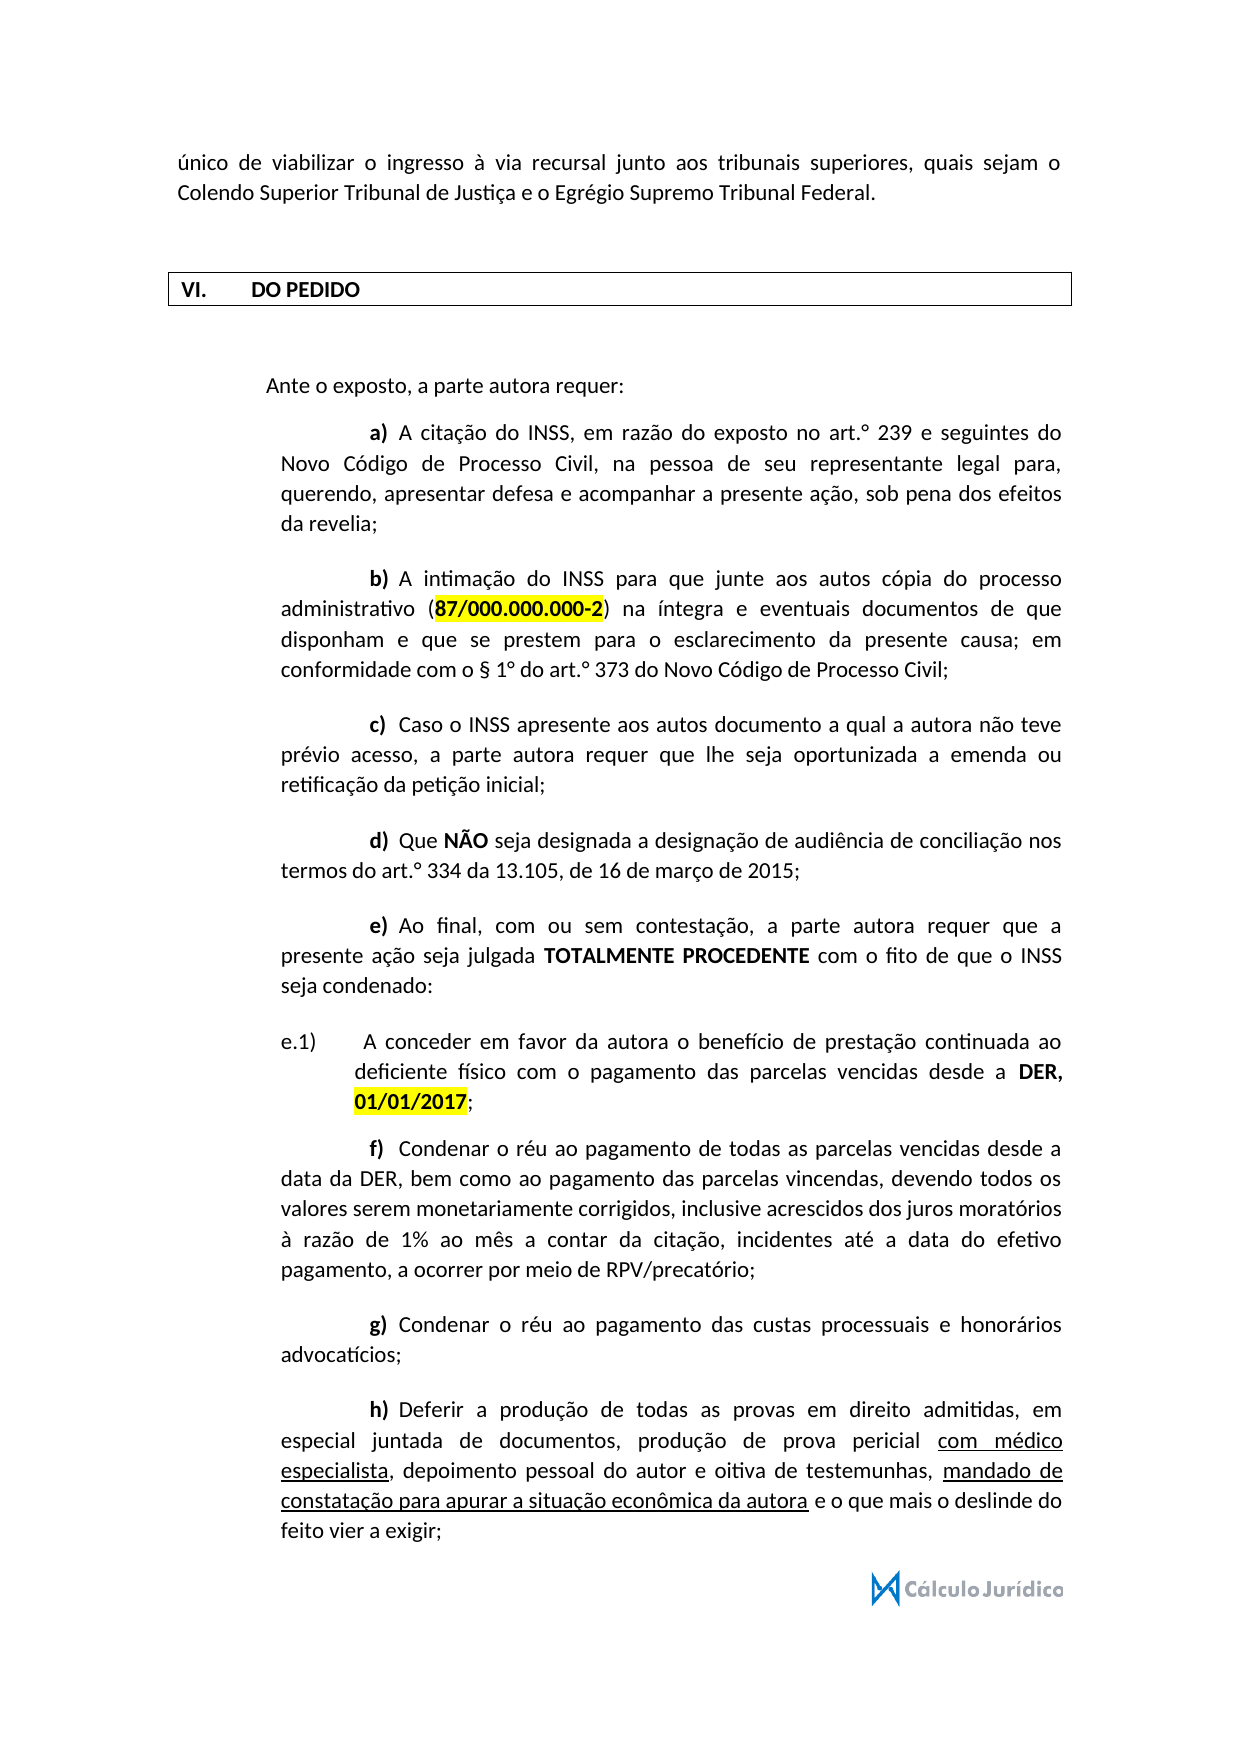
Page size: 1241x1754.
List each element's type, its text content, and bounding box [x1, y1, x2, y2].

text A citação do INSS, em razão do exposto no art.° 239 e seguintes do Novo Código de Processo Civil, na pessoa de seu representante legal para, querendo, apresentar defesa e acompanhar a presente ação, sob pena dos efeitos da revelia; [281, 418, 1063, 537]
text Condenar o réu ao pagamento de todas as parcelas vencidas desde a data da DER, bem como ao pagamento das parcelas vincendas, devendo todos os valores serem monetariamente corrigidos, inclusive acrescidos dos juros moratórios à razão de 1% ao mês a contar da citação, incidentes até a data do efetivo pagamento, a ocorrer por meio de RPV/precatório; [281, 1134, 1063, 1283]
text Deferir a produção de todas as provas em direito admitidas, em especial juntada de documentos, produção de prova pericial com médico especialista, depoimento pessoal do autor e oitiva de testemunhas, mandado de constatação para apurar a situação econômica da autora e o que mais o deslinde do feito vier a exigir; [281, 1396, 1063, 1544]
text Ante o exposto, a parte autora requer: [177, 372, 1063, 399]
text Ao final, com ou sem contestação, a parte autora requer que a presente ação seja julgada TOTALMENTE PROCEDENTE com o fito de que o INSS seja condenado: [281, 911, 1063, 999]
text A intimação do INSS para que junte aos autos cópia do processo administrativo (87/000.000.000-2) na íntegra e eventuais documentos de que disponham e que se prestem para o esclarecimento da presente causa; em conformidade com o § 1° do art.° 373 do Novo Código de Processo Civil; [281, 564, 1063, 683]
picture [871, 1570, 1063, 1607]
text Condenar o réu ao pagamento das custas processuais e honorários advocatícios; [281, 1310, 1063, 1368]
text Que NÃO seja designada a designação de audiência de conciliação nos termos do art.° 334 da 13.105, de 16 de março de 2015; [281, 826, 1063, 884]
subtitle do pedido [169, 273, 1071, 305]
text A conceder em favor da autora o benefício de prestação continuada ao deficiente físico com o pagamento das parcelas vencidas desde a DER, 01/01/2017; [281, 1027, 1063, 1115]
text Caso o INSS apresente aos autos documento a qual a autora não teve prévio acesso, a parte autora requer que lhe seja oportunizada a emenda ou retificação da petição inicial; [281, 710, 1063, 798]
